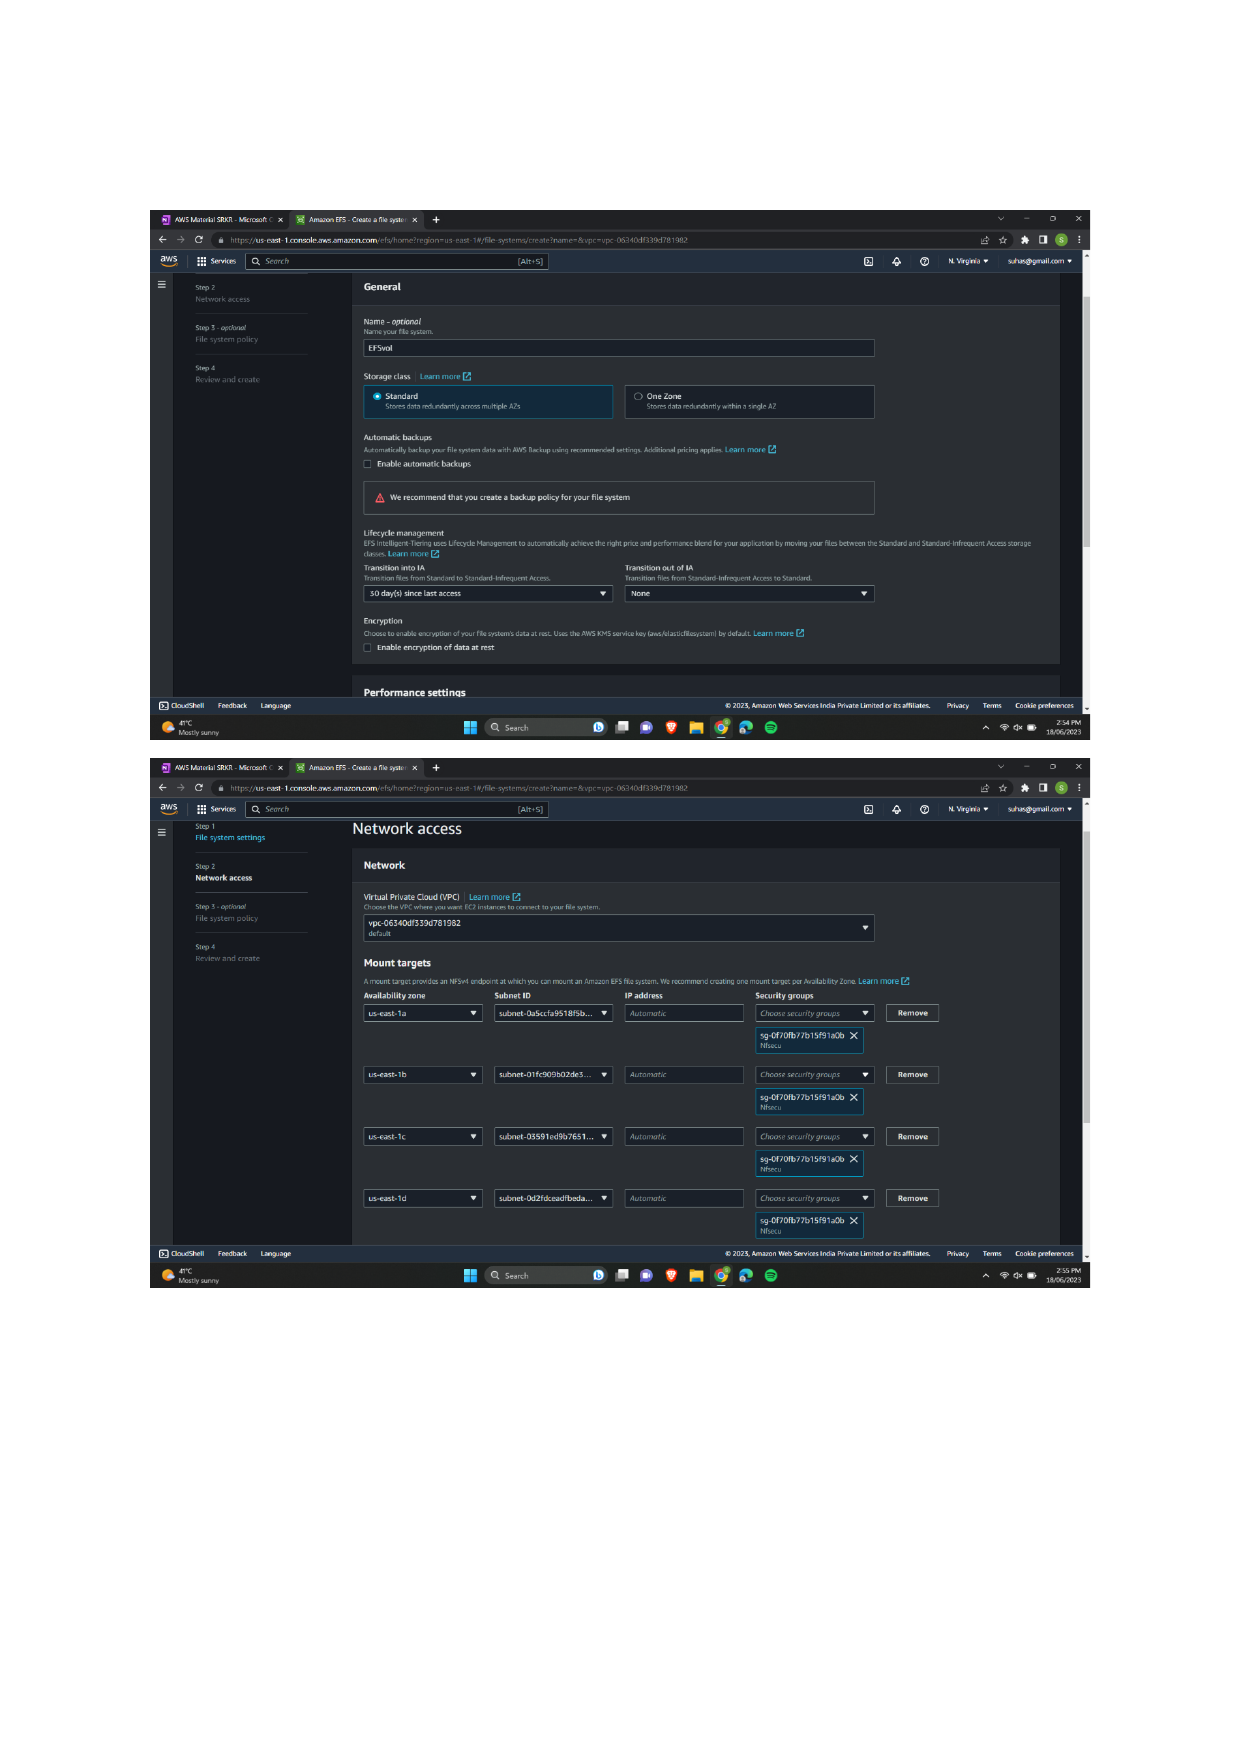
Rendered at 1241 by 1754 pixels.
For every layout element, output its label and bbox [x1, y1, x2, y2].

picture [150, 758, 1091, 1288]
picture [150, 210, 1091, 740]
